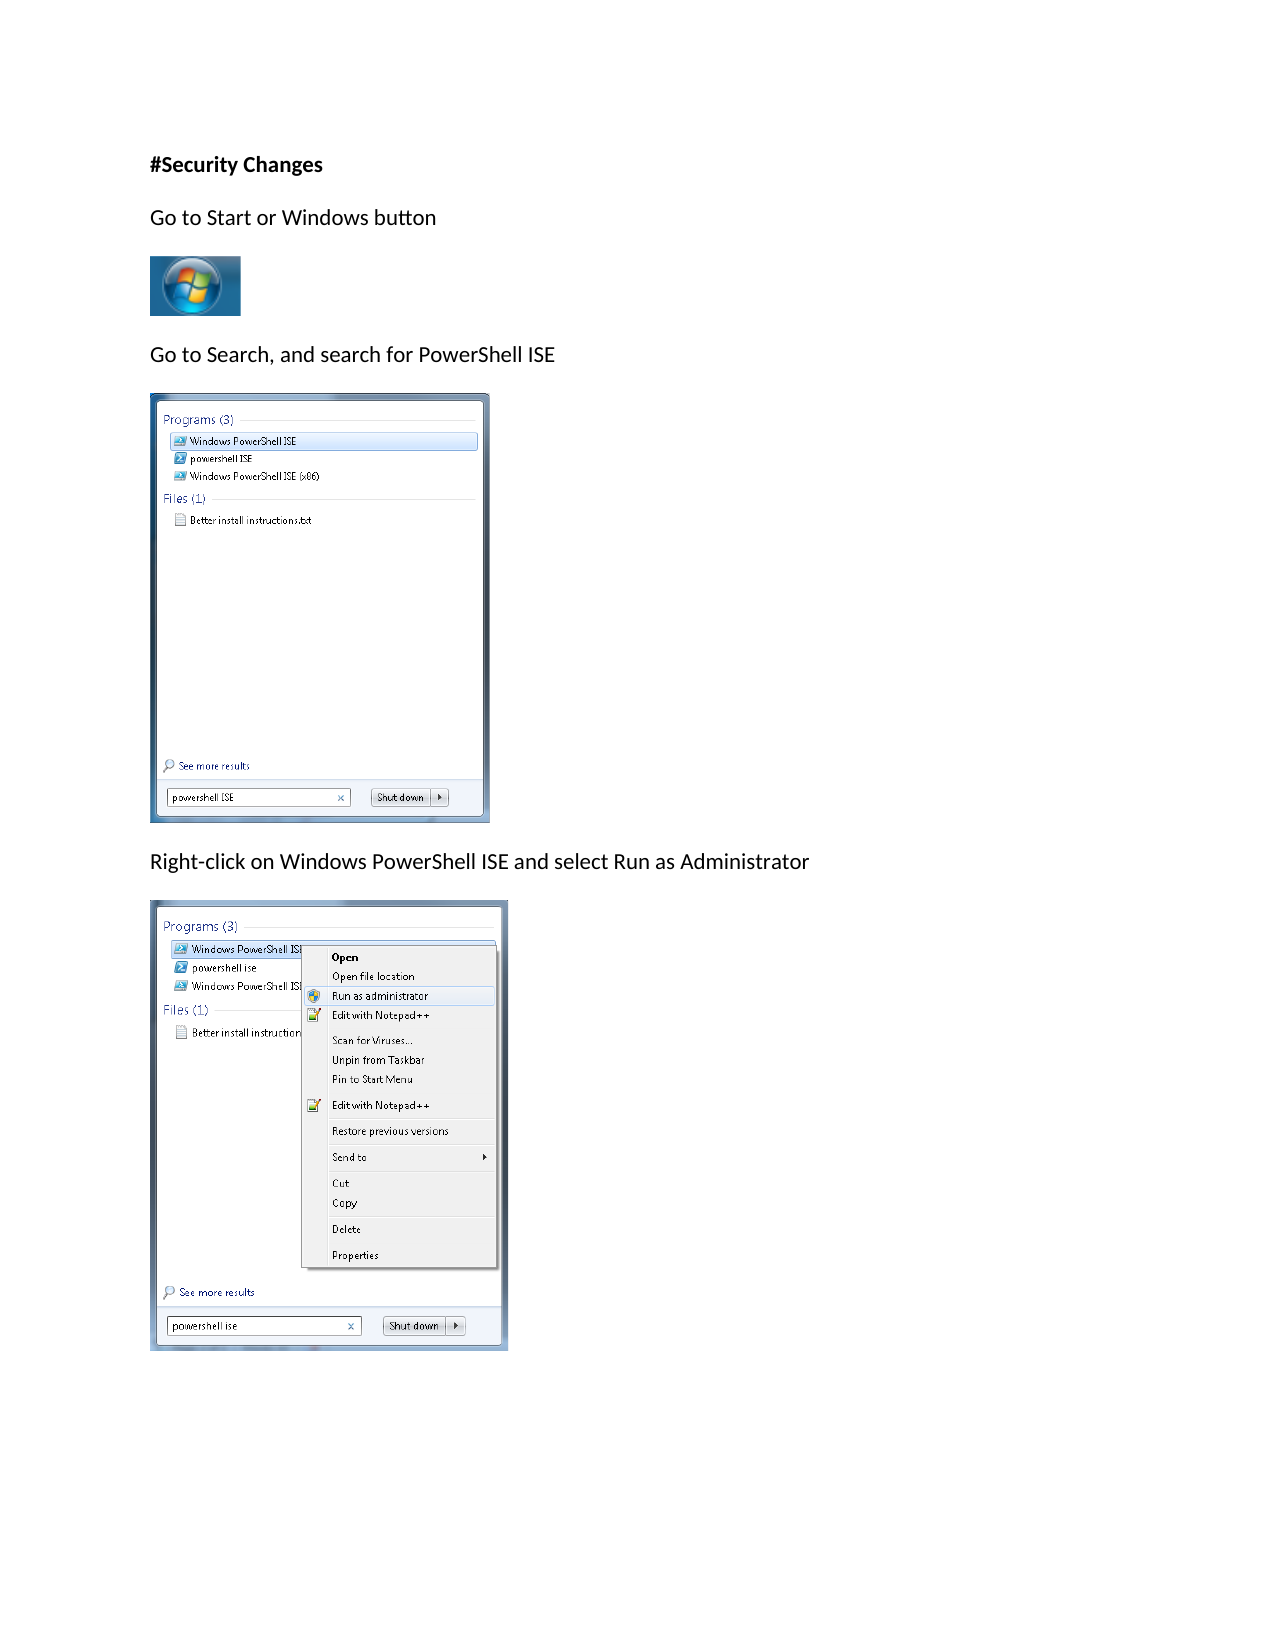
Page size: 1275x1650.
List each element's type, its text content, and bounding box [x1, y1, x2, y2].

picture [150, 900, 509, 1351]
picture [150, 256, 241, 316]
text Right-click on Windows PowerShell ISE and select Run as Administrator [150, 847, 1125, 875]
text Go to Search, and search for PowerShell ISE [150, 340, 1125, 368]
text Go to Start or Windows button [150, 203, 1125, 231]
text #Security Changes [150, 150, 1125, 178]
picture [150, 393, 490, 823]
